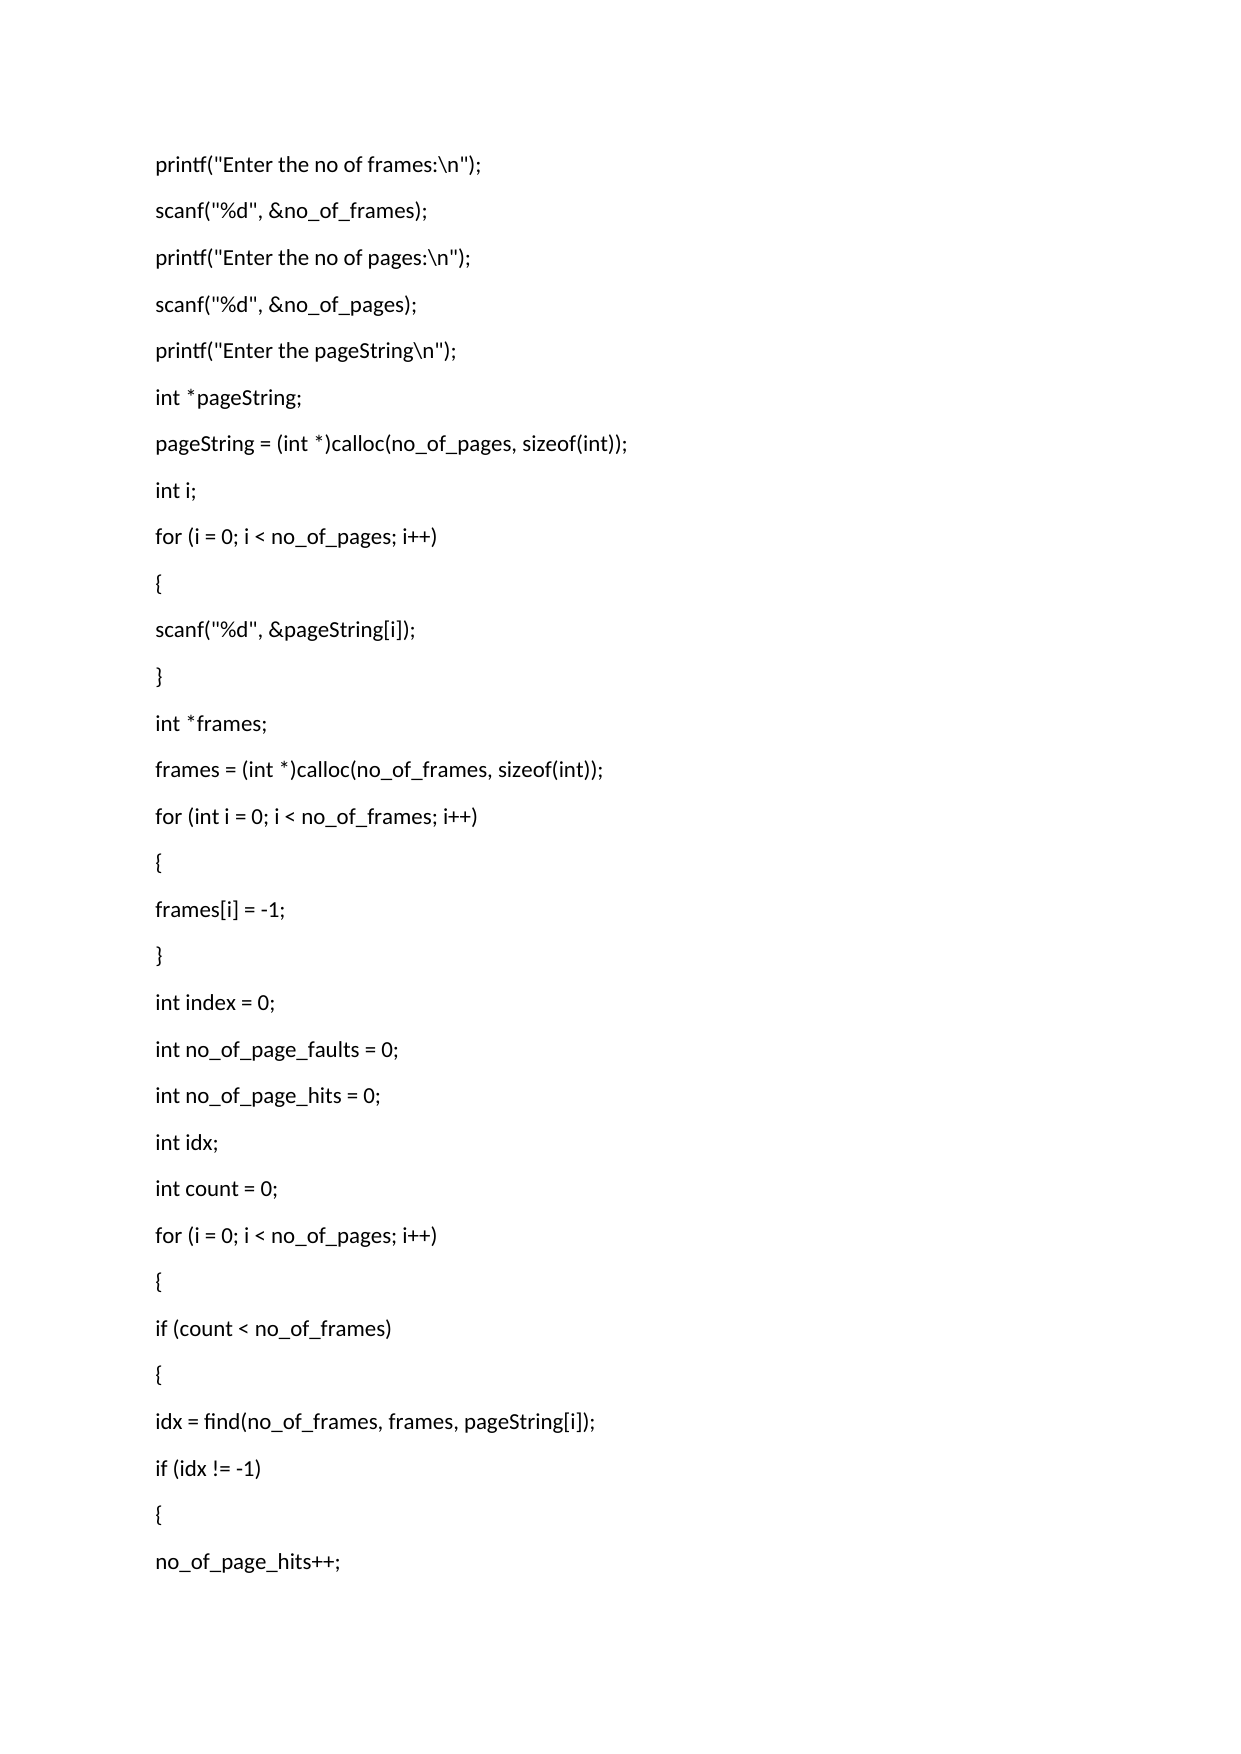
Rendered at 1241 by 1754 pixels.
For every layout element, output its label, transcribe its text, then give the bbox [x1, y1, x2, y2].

text printf("Enter the pageString\n"); [150, 336, 1090, 364]
text scanf("%d", &no_of_frames); [150, 197, 1090, 224]
text { [150, 569, 1090, 597]
text int index = 0; [150, 988, 1090, 1016]
text frames = (int *)calloc(no_of_frames, sizeof(int)); [150, 755, 1090, 783]
text idx = find(no_of_frames, frames, pageString[i]); [150, 1407, 1090, 1435]
text frames[i] = -1; [150, 895, 1090, 923]
text no_of_page_hits++; [150, 1547, 1090, 1575]
text int count = 0; [150, 1174, 1090, 1202]
text int *frames; [150, 709, 1090, 737]
text scanf("%d", &no_of_pages); [150, 290, 1090, 318]
text int no_of_page_hits = 0; [150, 1081, 1090, 1109]
text } [150, 942, 1090, 969]
text } [150, 662, 1090, 690]
text { [150, 1500, 1090, 1528]
text if (idx != -1) [150, 1454, 1090, 1482]
text { [150, 1361, 1090, 1389]
text for (int i = 0; i < no_of_frames; i++) [150, 802, 1090, 830]
text int idx; [150, 1128, 1090, 1156]
text int *pageString; [150, 383, 1090, 411]
text for (i = 0; i < no_of_pages; i++) [150, 522, 1090, 551]
text printf("Enter the no of frames:\n"); [150, 150, 1090, 178]
text int no_of_page_faults = 0; [150, 1035, 1090, 1063]
text int i; [150, 476, 1090, 504]
text { [150, 848, 1090, 876]
text { [150, 1267, 1090, 1296]
text pageString = (int *)calloc(no_of_pages, sizeof(int)); [150, 429, 1090, 457]
text if (count < no_of_frames) [150, 1314, 1090, 1342]
text scanf("%d", &pageString[i]); [150, 616, 1090, 644]
text for (i = 0; i < no_of_pages; i++) [150, 1221, 1090, 1249]
text printf("Enter the no of pages:\n"); [150, 243, 1090, 271]
